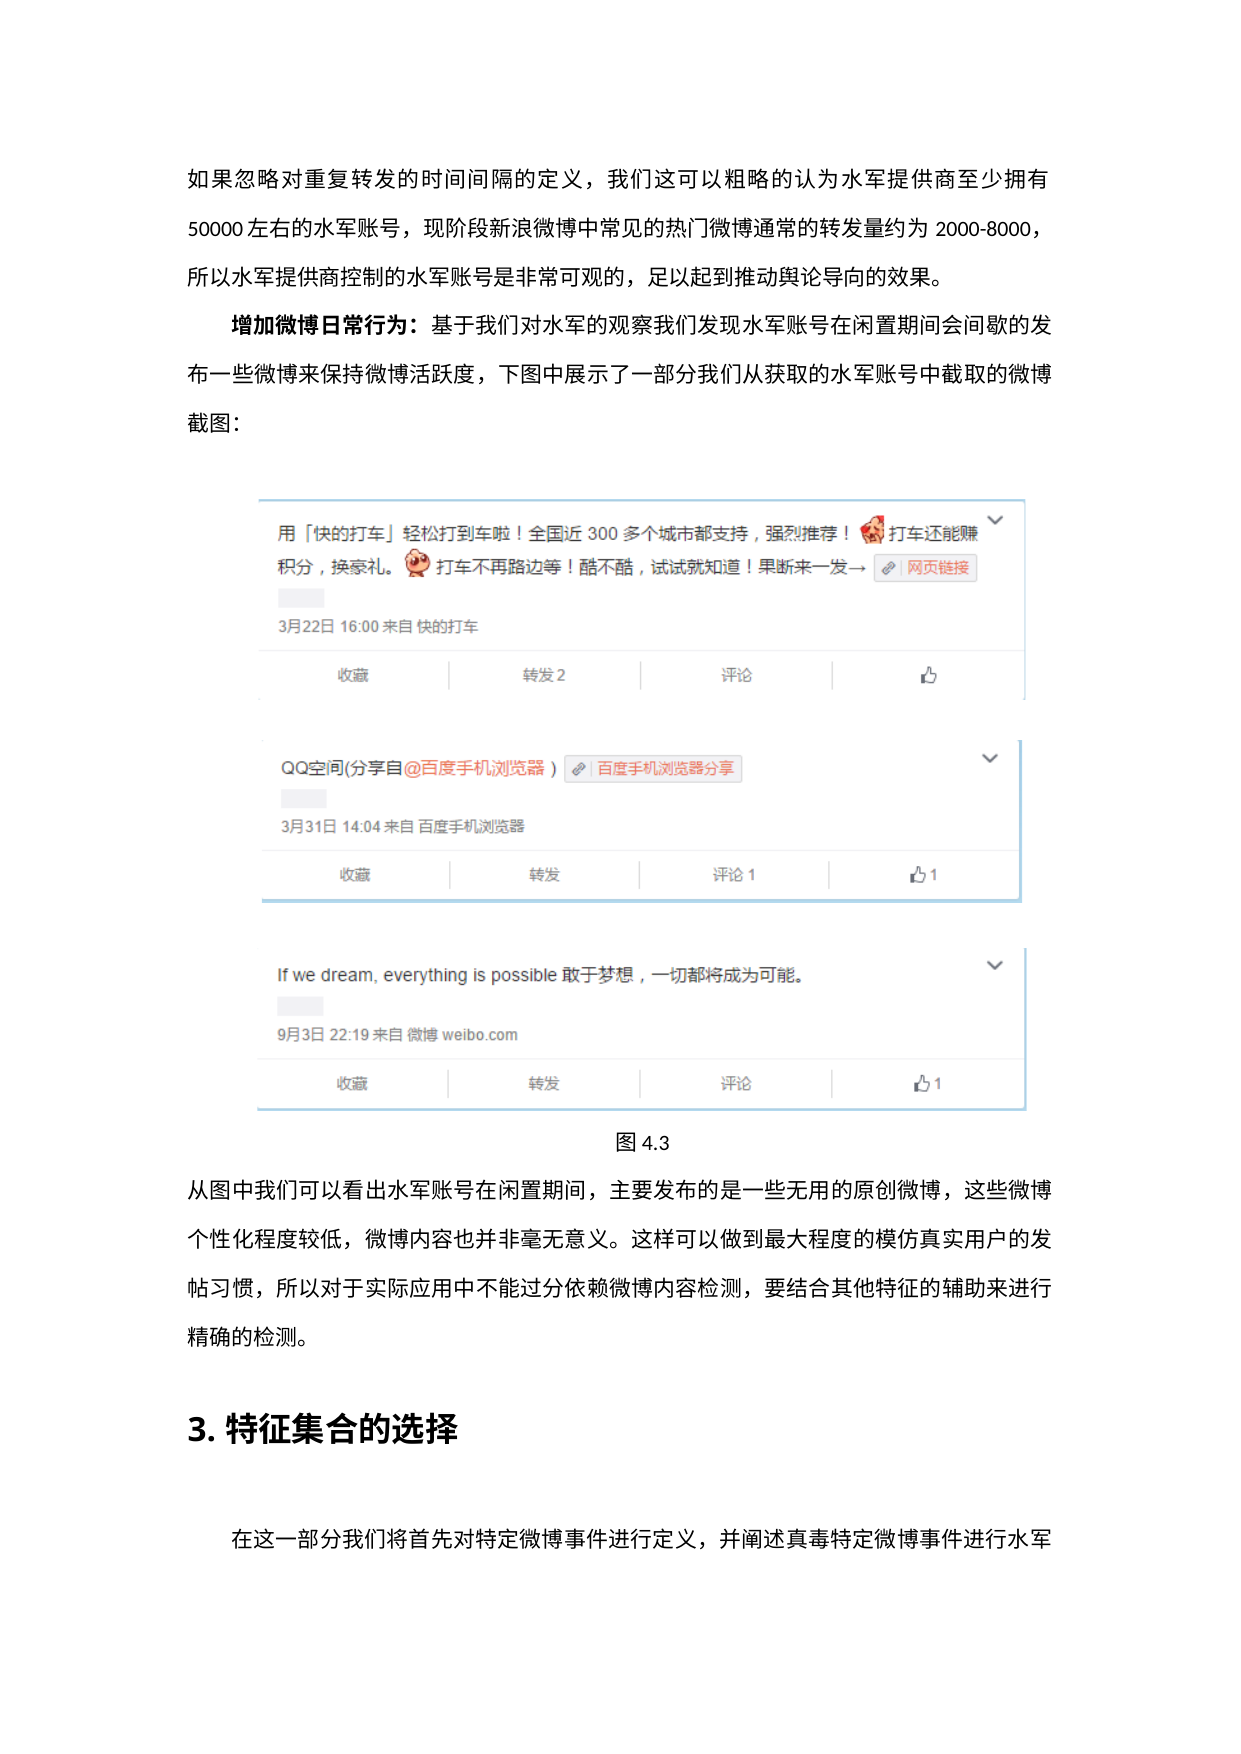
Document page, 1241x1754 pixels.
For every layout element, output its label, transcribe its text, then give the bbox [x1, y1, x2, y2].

subtitle 3. 特征集合的选择 [187, 1394, 1053, 1459]
text 从图中我们可以看出水军账号在闲置期间，主要发布的是一些无用的原创微博，这些微博个性化程度较低，微博内容也并非毫无意义。这样可以做到最大程度的模仿真实用户的发帖习惯，所以对于实际应用中不能过分依赖微博内容检测，要结合其他特征的辅助来进行精确的检测。 [187, 1173, 1053, 1352]
text 增加微博日常行为：基于我们对水军的观察我们发现水军账号在闲置期间会间歇的发布一些微博来保持微博活跃度，下图中展示了一部分我们从获取的水军账号中截取的微博截图： [187, 308, 1053, 438]
text 如果忽略对重复转发的时间间隔的定义，我们这可以粗略的认为水军提供商至少拥有50000左右的水军账号，现阶段新浪微博中常见的热门微博通常的转发量约为2000-8000，所以水军提供商控制的水军账号是非常可观的，足以起到推动舆论导向的效果。 [187, 162, 1053, 292]
picture [258, 499, 1026, 700]
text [187, 1522, 1053, 1554]
picture [261, 740, 1023, 903]
picture [257, 948, 1027, 1111]
text 图 4.3 [187, 1124, 1053, 1157]
